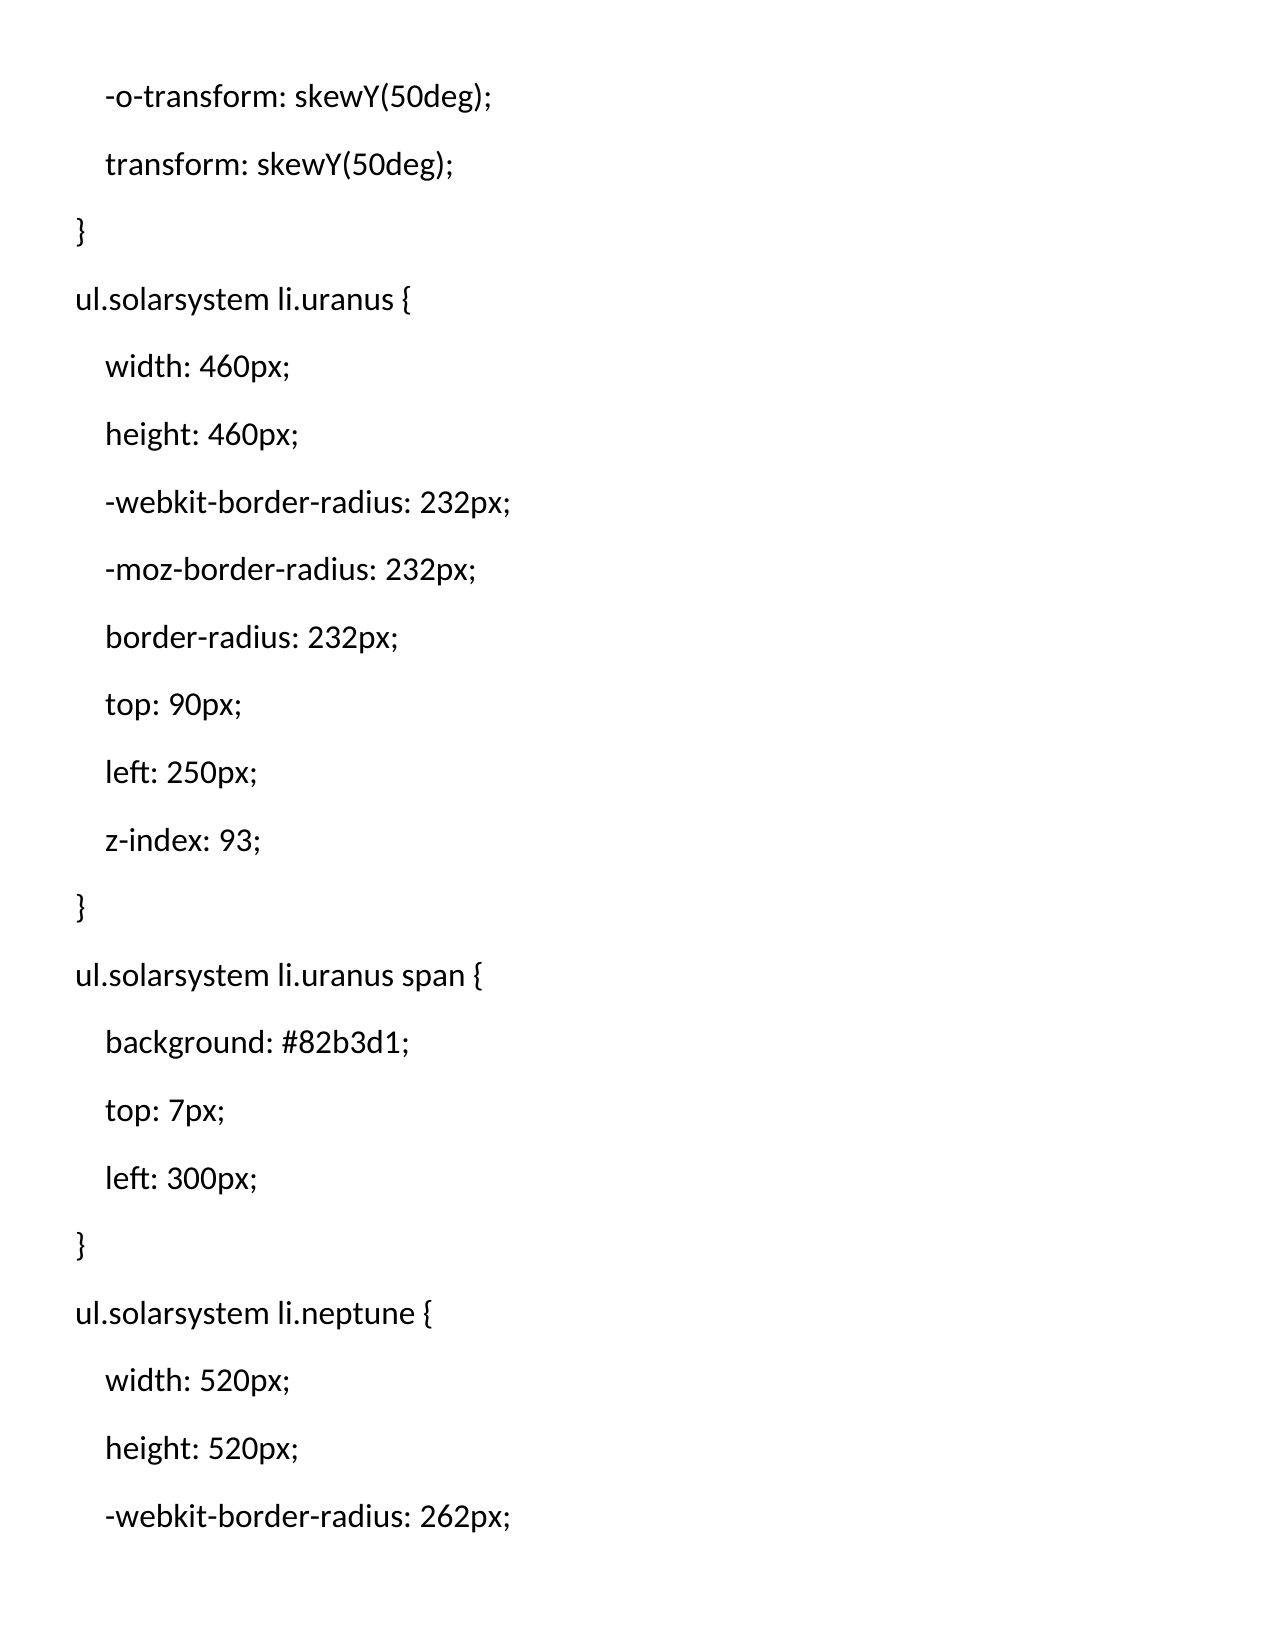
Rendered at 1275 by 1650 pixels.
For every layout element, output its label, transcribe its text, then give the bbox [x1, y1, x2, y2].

text background: #82b3d1; [75, 1021, 1200, 1062]
text } [75, 886, 1200, 927]
text left: 300px; [75, 1157, 1200, 1197]
text -o-transform: skewY(50deg); [75, 75, 1200, 116]
text transform: skewY(50deg); [75, 143, 1200, 183]
text height: 460px; [75, 413, 1200, 454]
text height: 520px; [75, 1427, 1200, 1468]
text -webkit-border-radius: 232px; [75, 481, 1200, 521]
text -webkit-border-radius: 262px; [75, 1495, 1200, 1535]
text width: 520px; [75, 1359, 1200, 1400]
text top: 7px; [75, 1089, 1200, 1130]
text ul.solarsystem li.neptune { [75, 1292, 1200, 1333]
text ul.solarsystem li.uranus { [75, 278, 1200, 318]
text -moz-border-radius: 232px; [75, 548, 1200, 589]
text } [75, 1224, 1200, 1265]
text width: 460px; [75, 345, 1200, 386]
text border-radius: 232px; [75, 616, 1200, 657]
text z-index: 93; [75, 819, 1200, 859]
text top: 90px; [75, 683, 1200, 724]
text } [75, 210, 1200, 251]
text left: 250px; [75, 751, 1200, 792]
text ul.solarsystem li.uranus span { [75, 954, 1200, 994]
